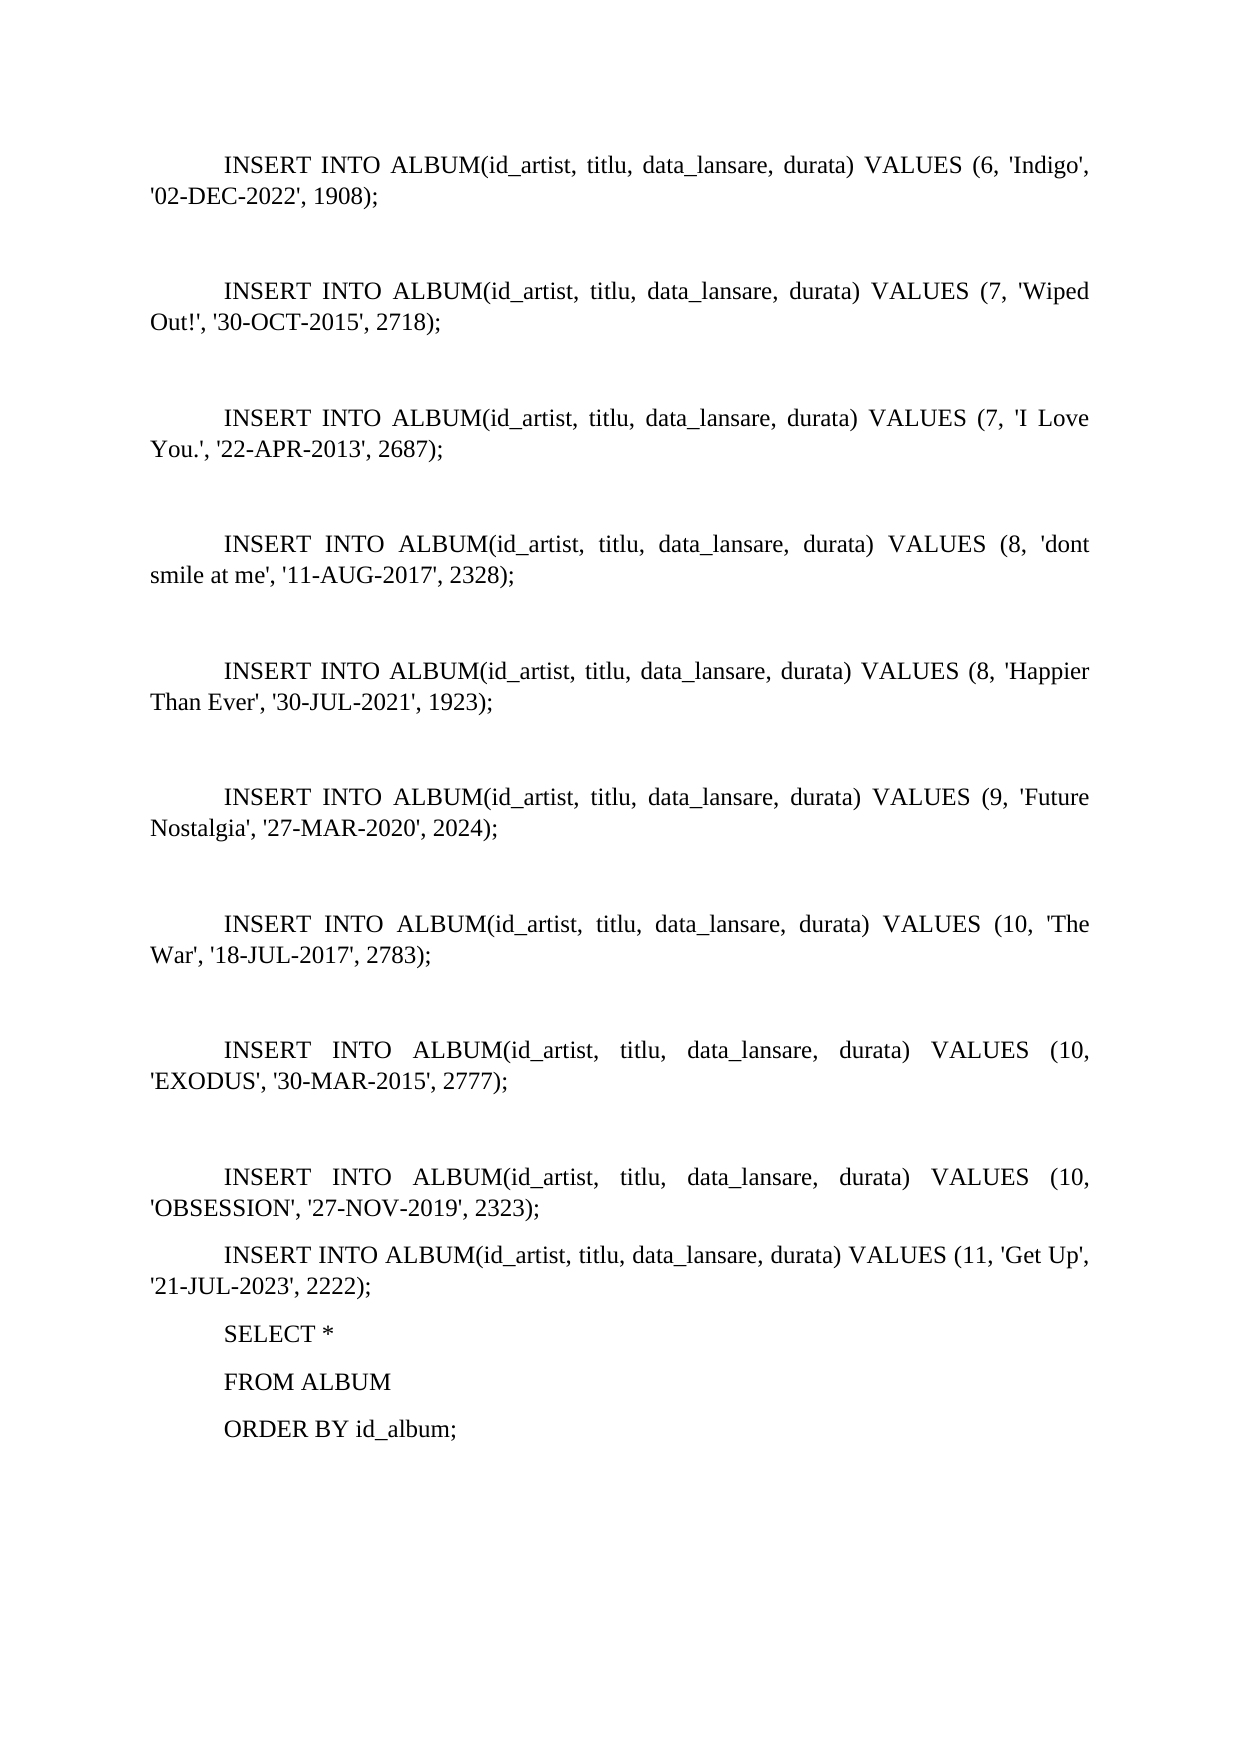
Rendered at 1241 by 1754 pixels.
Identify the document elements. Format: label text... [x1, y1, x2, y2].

text INSERT INTO ALBUM(id_artist, titlu, data_lansare, durata) VALUES (7, 'I Love You.', '22-APR-2013', 2687); [150, 403, 1090, 463]
text INSERT INTO ALBUM(id_artist, titlu, data_lansare, durata) VALUES (10, 'The War', '18-JUL-2017', 2783); [150, 909, 1090, 968]
text INSERT INTO ALBUM(id_artist, titlu, data_lansare, durata) VALUES (7, 'Wiped Out!', '30-OCT-2015', 2718); [150, 276, 1090, 336]
text INSERT INTO ALBUM(id_artist, titlu, data_lansare, durata) VALUES (6, 'Indigo', '02-DEC-2022', 1908); [150, 150, 1090, 210]
text INSERT INTO ALBUM(id_artist, titlu, data_lansare, durata) VALUES (10, 'OBSESSION', '27-NOV-2019', 2323); [150, 1162, 1090, 1221]
text FROM ALBUM [150, 1367, 1090, 1396]
text ORDER BY id_album; [150, 1414, 1090, 1443]
text INSERT INTO ALBUM(id_artist, titlu, data_lansare, durata) VALUES (10, 'EXODUS', '30-MAR-2015', 2777); [150, 1035, 1090, 1095]
text INSERT INTO ALBUM(id_artist, titlu, data_lansare, durata) VALUES (8, 'dont smile at me', '11-AUG-2017', 2328); [150, 529, 1090, 589]
text INSERT INTO ALBUM(id_artist, titlu, data_lansare, durata) VALUES (8, 'Happier Than Ever', '30-JUL-2021', 1923); [150, 656, 1090, 716]
text INSERT INTO ALBUM(id_artist, titlu, data_lansare, durata) VALUES (9, 'Future Nostalgia', '27-MAR-2020', 2024); [150, 782, 1090, 842]
text SELECT * [150, 1319, 1090, 1348]
text INSERT INTO ALBUM(id_artist, titlu, data_lansare, durata) VALUES (11, 'Get Up', '21-JUL-2023', 2222); [150, 1240, 1090, 1300]
